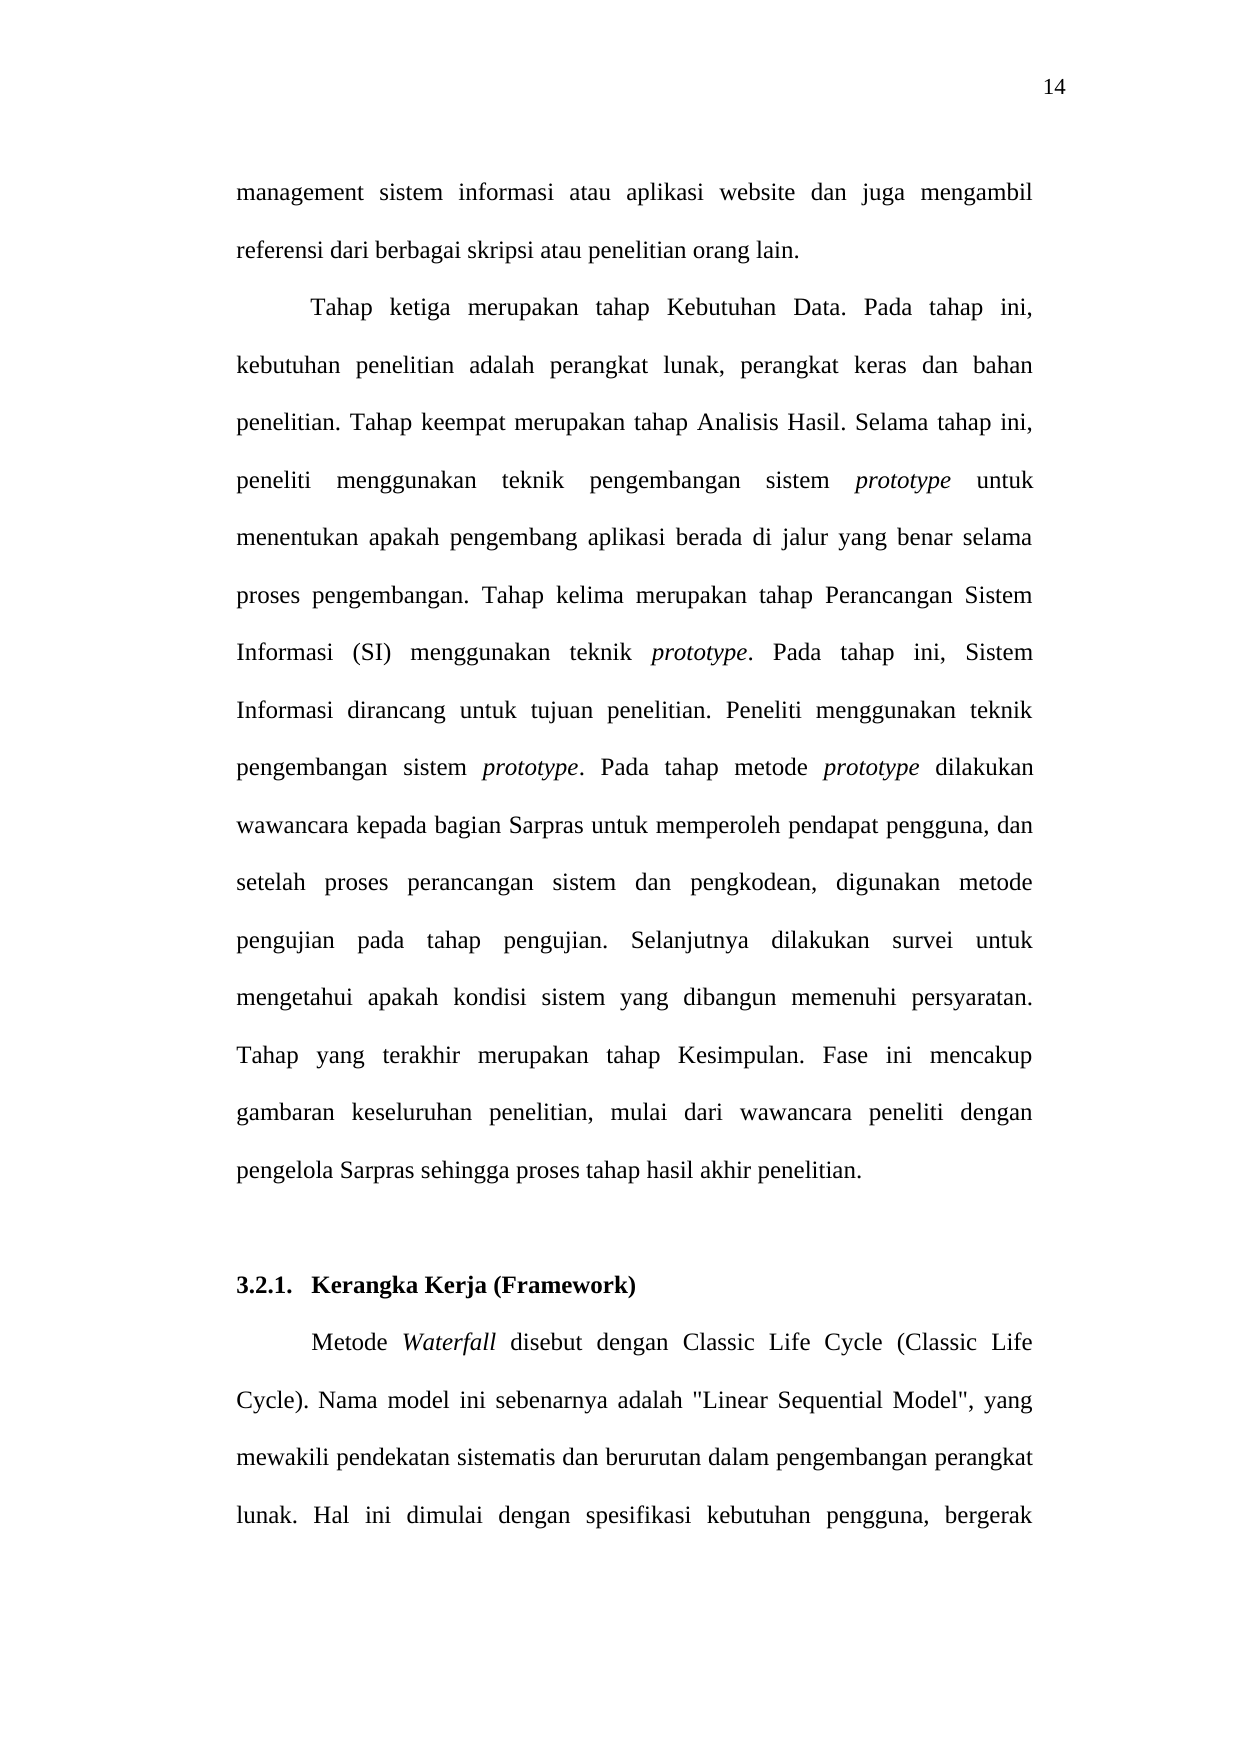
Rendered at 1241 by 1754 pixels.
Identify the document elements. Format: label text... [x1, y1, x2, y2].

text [236, 1327, 1033, 1529]
subtitle Kerangka Kerja (Framework) [236, 1270, 1033, 1298]
text Tahap ketiga merupakan tahap Kebutuhan Data. Pada tahap ini, kebutuhan penelitian adalah perangkat lunak, perangkat keras dan bahan penelitian. Tahap keempat merupakan tahap Analisis Hasil. Selama tahap ini, peneliti menggunakan teknik pengembangan sistem prototype untuk menentukan apakah pengembang aplikasi berada di jalur yang benar selama proses pengembangan. Tahap kelima merupakan tahap Perancangan Sistem Informasi (SI) menggunakan teknik prototype. Pada tahap ini, Sistem Informasi dirancang untuk tujuan penelitian. Peneliti menggunakan teknik pengembangan sistem prototype. Pada tahap metode prototype dilakukan wawancara kepada bagian Sarpras untuk memperoleh pendapat pengguna, dan setelah proses perancangan sistem dan pengkodean, digunakan metode pengujian pada tahap pengujian. Selanjutnya dilakukan survei untuk mengetahui apakah kondisi sistem yang dibangun memenuhi persyaratan. Tahap yang terakhir merupakan tahap Kesimpulan. Fase ini mencakup gambaran keseluruhan penelitian, mulai dari wawancara peneliti dengan pengelola Sarpras sehingga proses tahap hasil akhir penelitian. [236, 292, 1033, 1183]
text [236, 177, 1033, 263]
